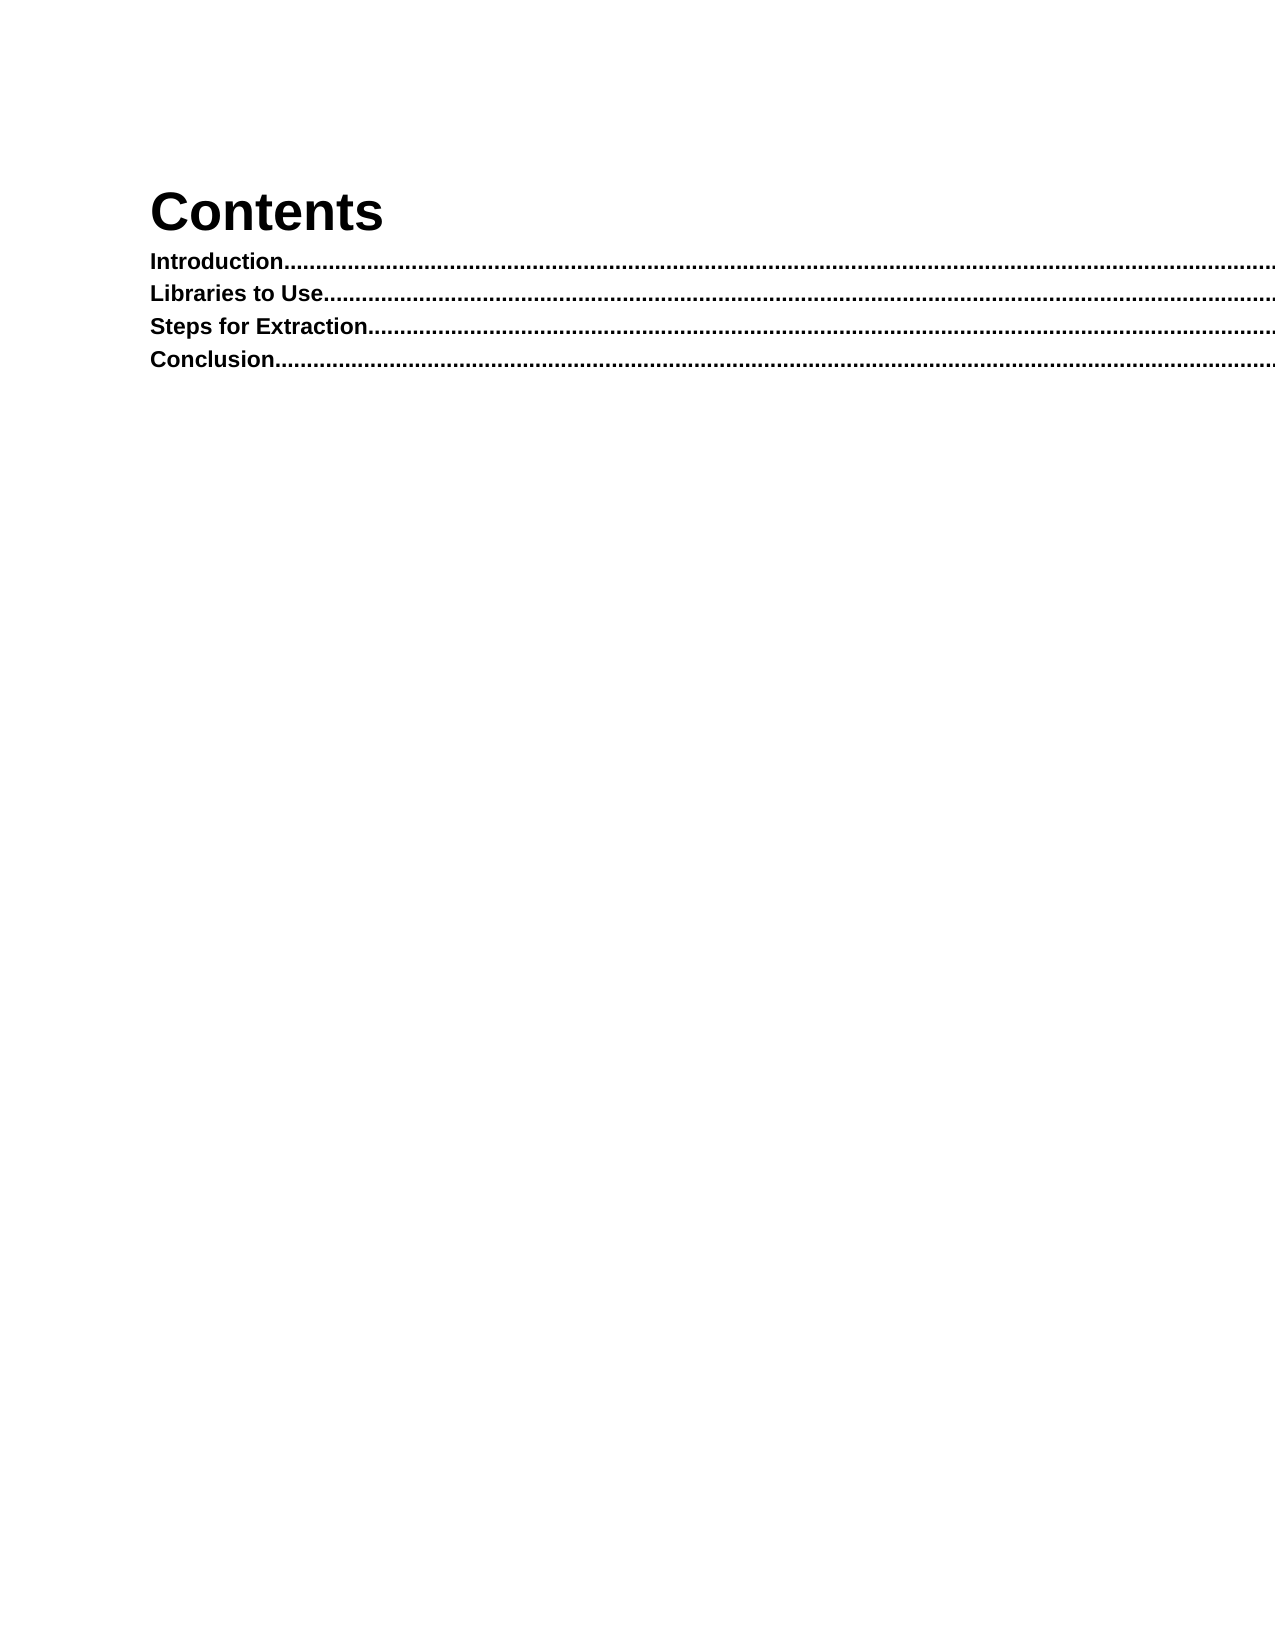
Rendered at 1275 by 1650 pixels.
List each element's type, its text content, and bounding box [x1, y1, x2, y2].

title Contents [150, 179, 1125, 241]
